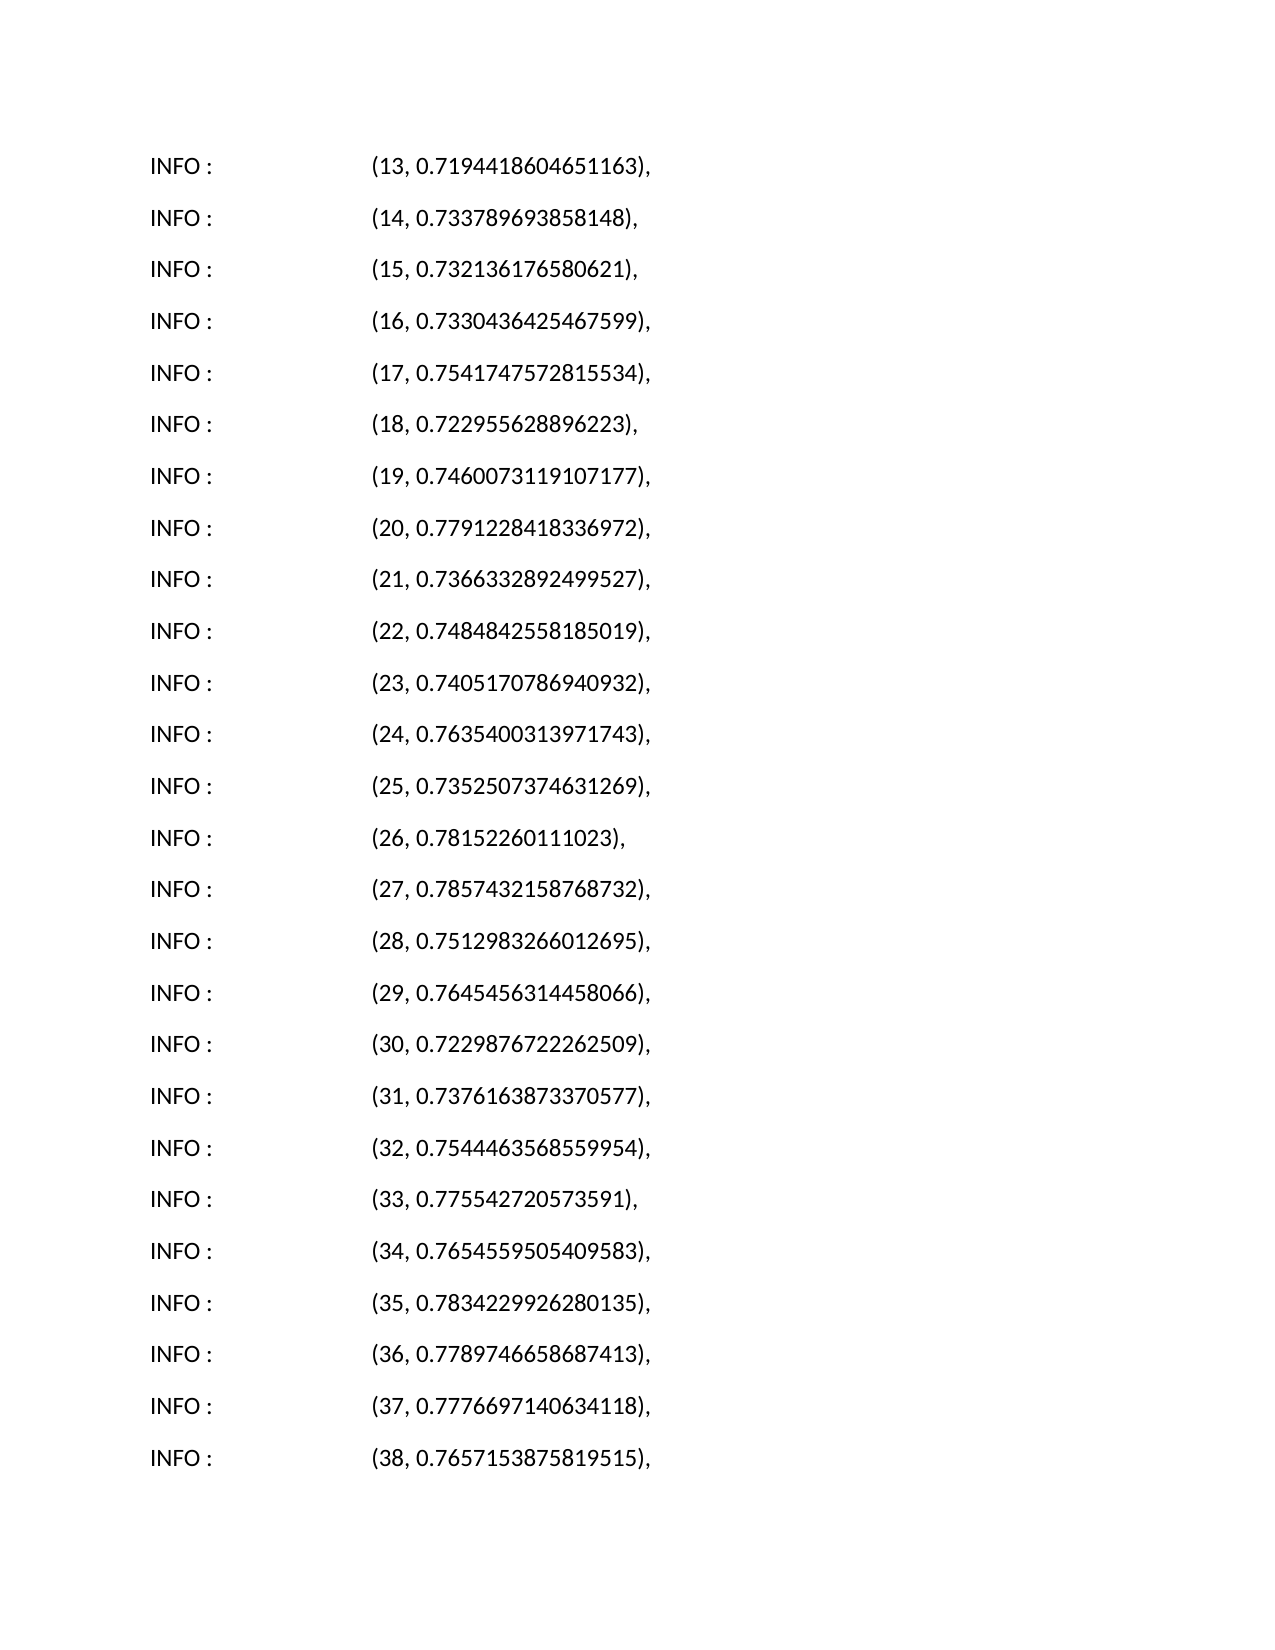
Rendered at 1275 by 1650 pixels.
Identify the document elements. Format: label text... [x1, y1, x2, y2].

text INFO : (22, 0.7484842558185019), [150, 615, 1125, 646]
text INFO : (37, 0.7776697140634118), [150, 1390, 1125, 1421]
text INFO : (25, 0.7352507374631269), [150, 770, 1125, 801]
text INFO : (23, 0.7405170786940932), [150, 667, 1125, 697]
text INFO : (19, 0.7460073119107177), [150, 460, 1125, 491]
text INFO : (33, 0.775542720573591), [150, 1183, 1125, 1214]
text INFO : (14, 0.733789693858148), [150, 202, 1125, 232]
text INFO : (30, 0.7229876722262509), [150, 1028, 1125, 1059]
text INFO : (27, 0.7857432158768732), [150, 873, 1125, 904]
text INFO : (18, 0.722955628896223), [150, 408, 1125, 439]
text INFO : (34, 0.7654559505409583), [150, 1235, 1125, 1266]
text INFO : (28, 0.7512983266012695), [150, 925, 1125, 956]
text INFO : (38, 0.7657153875819515), [150, 1442, 1125, 1472]
text INFO : (15, 0.732136176580621), [150, 253, 1125, 284]
text INFO : (26, 0.78152260111023), [150, 822, 1125, 852]
text INFO : (31, 0.7376163873370577), [150, 1080, 1125, 1111]
text INFO : (35, 0.7834229926280135), [150, 1287, 1125, 1317]
text INFO : (24, 0.7635400313971743), [150, 718, 1125, 749]
text INFO : (21, 0.7366332892499527), [150, 563, 1125, 594]
text INFO : (16, 0.7330436425467599), [150, 305, 1125, 336]
text INFO : (29, 0.7645456314458066), [150, 977, 1125, 1007]
text INFO : (13, 0.7194418604651163), [150, 150, 1125, 181]
text INFO : (32, 0.7544463568559954), [150, 1132, 1125, 1162]
text INFO : (17, 0.7541747572815534), [150, 357, 1125, 387]
text INFO : (36, 0.7789746658687413), [150, 1338, 1125, 1369]
text INFO : (20, 0.7791228418336972), [150, 512, 1125, 542]
